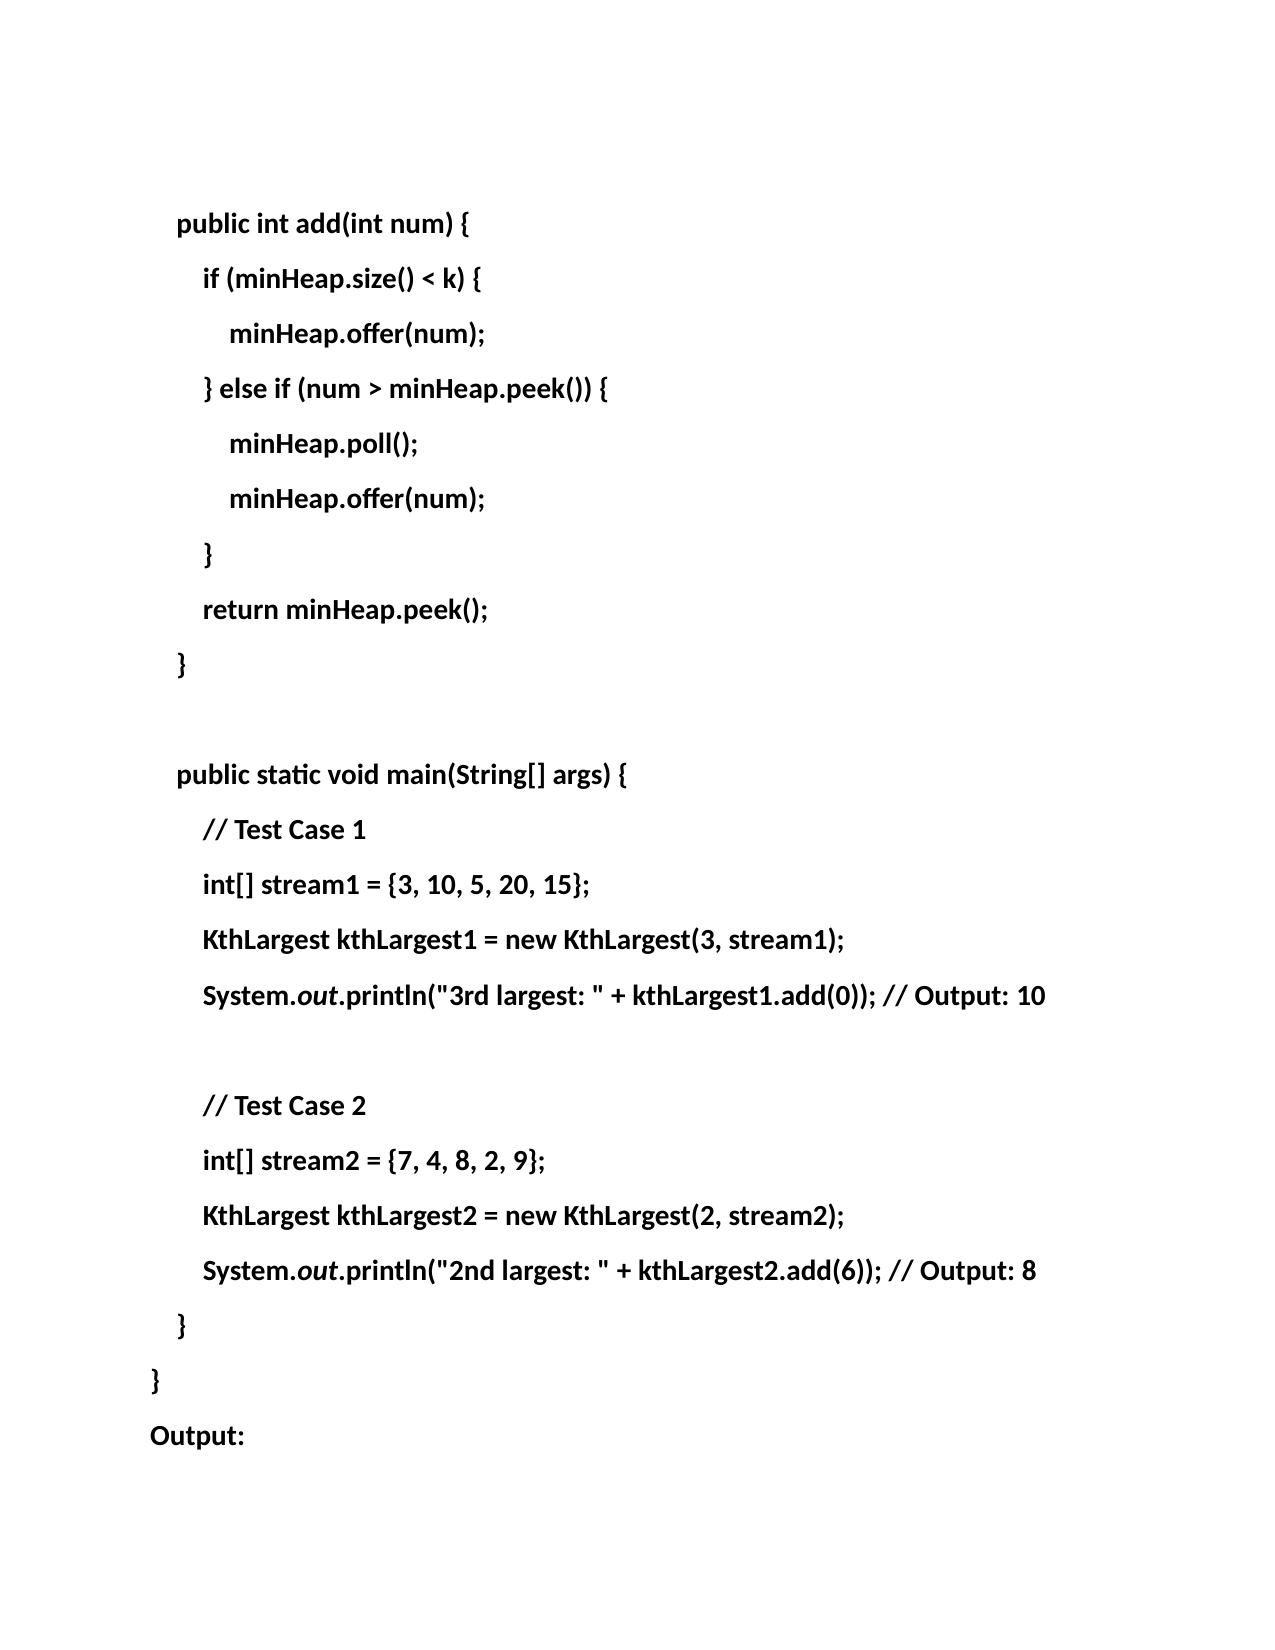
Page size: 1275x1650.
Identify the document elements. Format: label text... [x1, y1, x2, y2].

text System.out.println("2nd largest: " + kthLargest2.add(6)); // Output: 8 [150, 1252, 1125, 1288]
text KthLargest kthLargest1 = new KthLargest(3, stream1); [150, 921, 1125, 957]
text } [150, 646, 1125, 682]
text } [150, 536, 1125, 571]
text int[] stream2 = {7, 4, 8, 2, 9}; [150, 1142, 1125, 1177]
text } else if (num > minHeap.peek()) { [150, 370, 1125, 406]
text minHeap.offer(num); [150, 315, 1125, 351]
text System.out.println("3rd largest: " + kthLargest1.add(0)); // Output: 10 [150, 977, 1125, 1012]
text int[] stream1 = {3, 10, 5, 20, 15}; [150, 866, 1125, 902]
text } [150, 1307, 1125, 1343]
text } [150, 1362, 1125, 1398]
text minHeap.offer(num); [150, 481, 1125, 516]
text // Test Case 2 [150, 1087, 1125, 1122]
text KthLargest kthLargest2 = new KthLargest(2, stream2); [150, 1197, 1125, 1233]
text minHeap.poll(); [150, 426, 1125, 461]
text public static void main(String[] args) { [150, 756, 1125, 792]
text public int add(int num) { [150, 205, 1125, 241]
text Output: [150, 1417, 1125, 1453]
text // Test Case 1 [150, 811, 1125, 847]
text if (minHeap.size() < k) { [150, 260, 1125, 296]
text return minHeap.peek(); [150, 591, 1125, 626]
